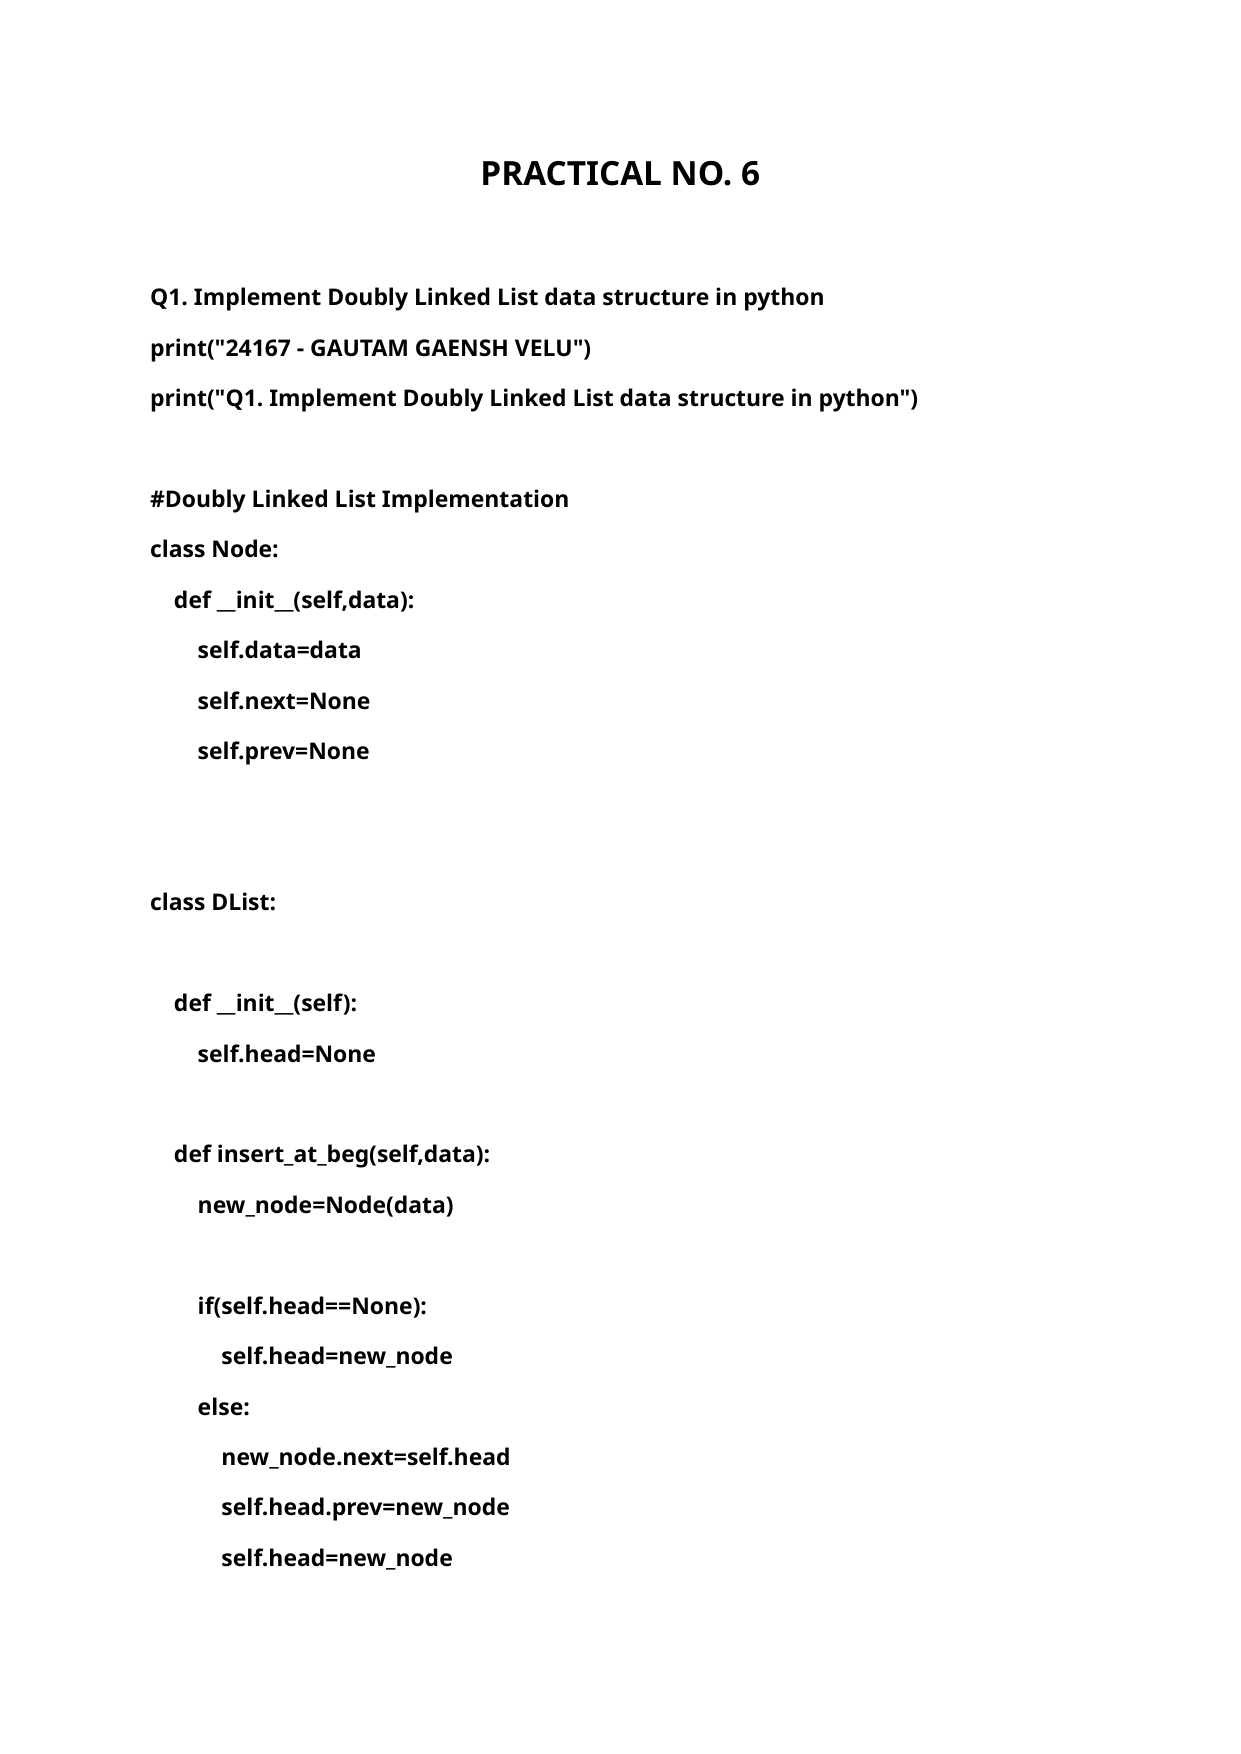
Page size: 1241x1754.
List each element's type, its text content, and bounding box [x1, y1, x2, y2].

text #Doubly Linked List Implementation [150, 483, 1090, 514]
text def __init__(self): [150, 987, 1090, 1018]
text self.next=None [150, 684, 1090, 716]
text self.head=new_node [150, 1340, 1090, 1371]
text self.data=data [150, 634, 1090, 665]
text def __init__(self,data): [150, 584, 1090, 615]
text PRACTICAL NO. 6 [150, 150, 1090, 195]
text class Node: [150, 533, 1090, 564]
text self.head.prev=new_node [150, 1491, 1090, 1522]
text if(self.head==None): [150, 1289, 1090, 1321]
text new_node.next=self.head [150, 1441, 1090, 1472]
text self.head=new_node [150, 1542, 1090, 1573]
text new_node=Node(data) [150, 1189, 1090, 1220]
text self.prev=None [150, 735, 1090, 766]
text print("24167 - GAUTAM GAENSH VELU") [150, 332, 1090, 363]
text else: [150, 1390, 1090, 1422]
text class DList: [150, 886, 1090, 917]
text self.head=None [150, 1037, 1090, 1069]
text Q1. Implement Doubly Linked List data structure in python [150, 281, 1090, 312]
text def insert_at_beg(self,data): [150, 1138, 1090, 1169]
text print("Q1. Implement Doubly Linked List data structure in python") [150, 382, 1090, 413]
